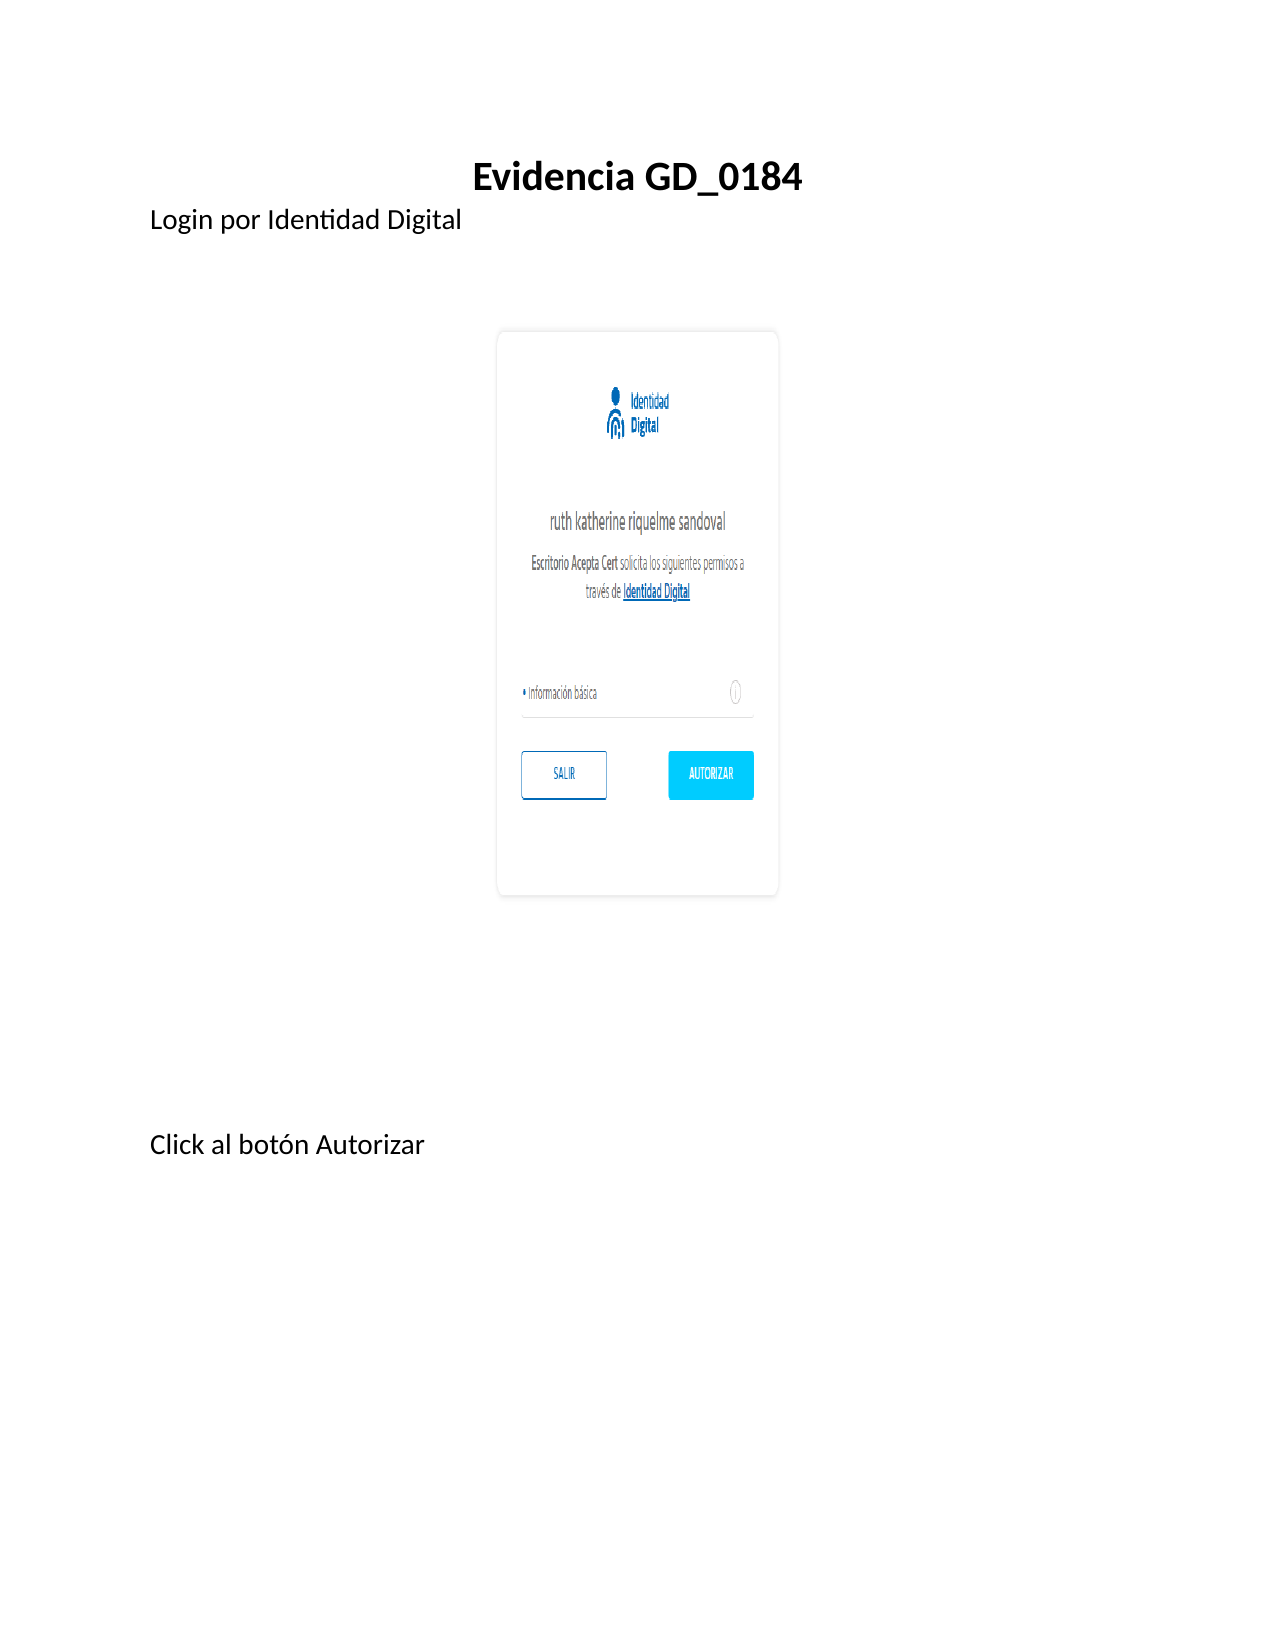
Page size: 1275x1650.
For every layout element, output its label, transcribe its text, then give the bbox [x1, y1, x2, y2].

text Click al botón Autorizar [150, 1148, 1125, 1188]
text Evidencia GD_0184 [150, 150, 1125, 207]
picture [220, 314, 1055, 1148]
text Login por Identidad Digital [150, 207, 1125, 246]
